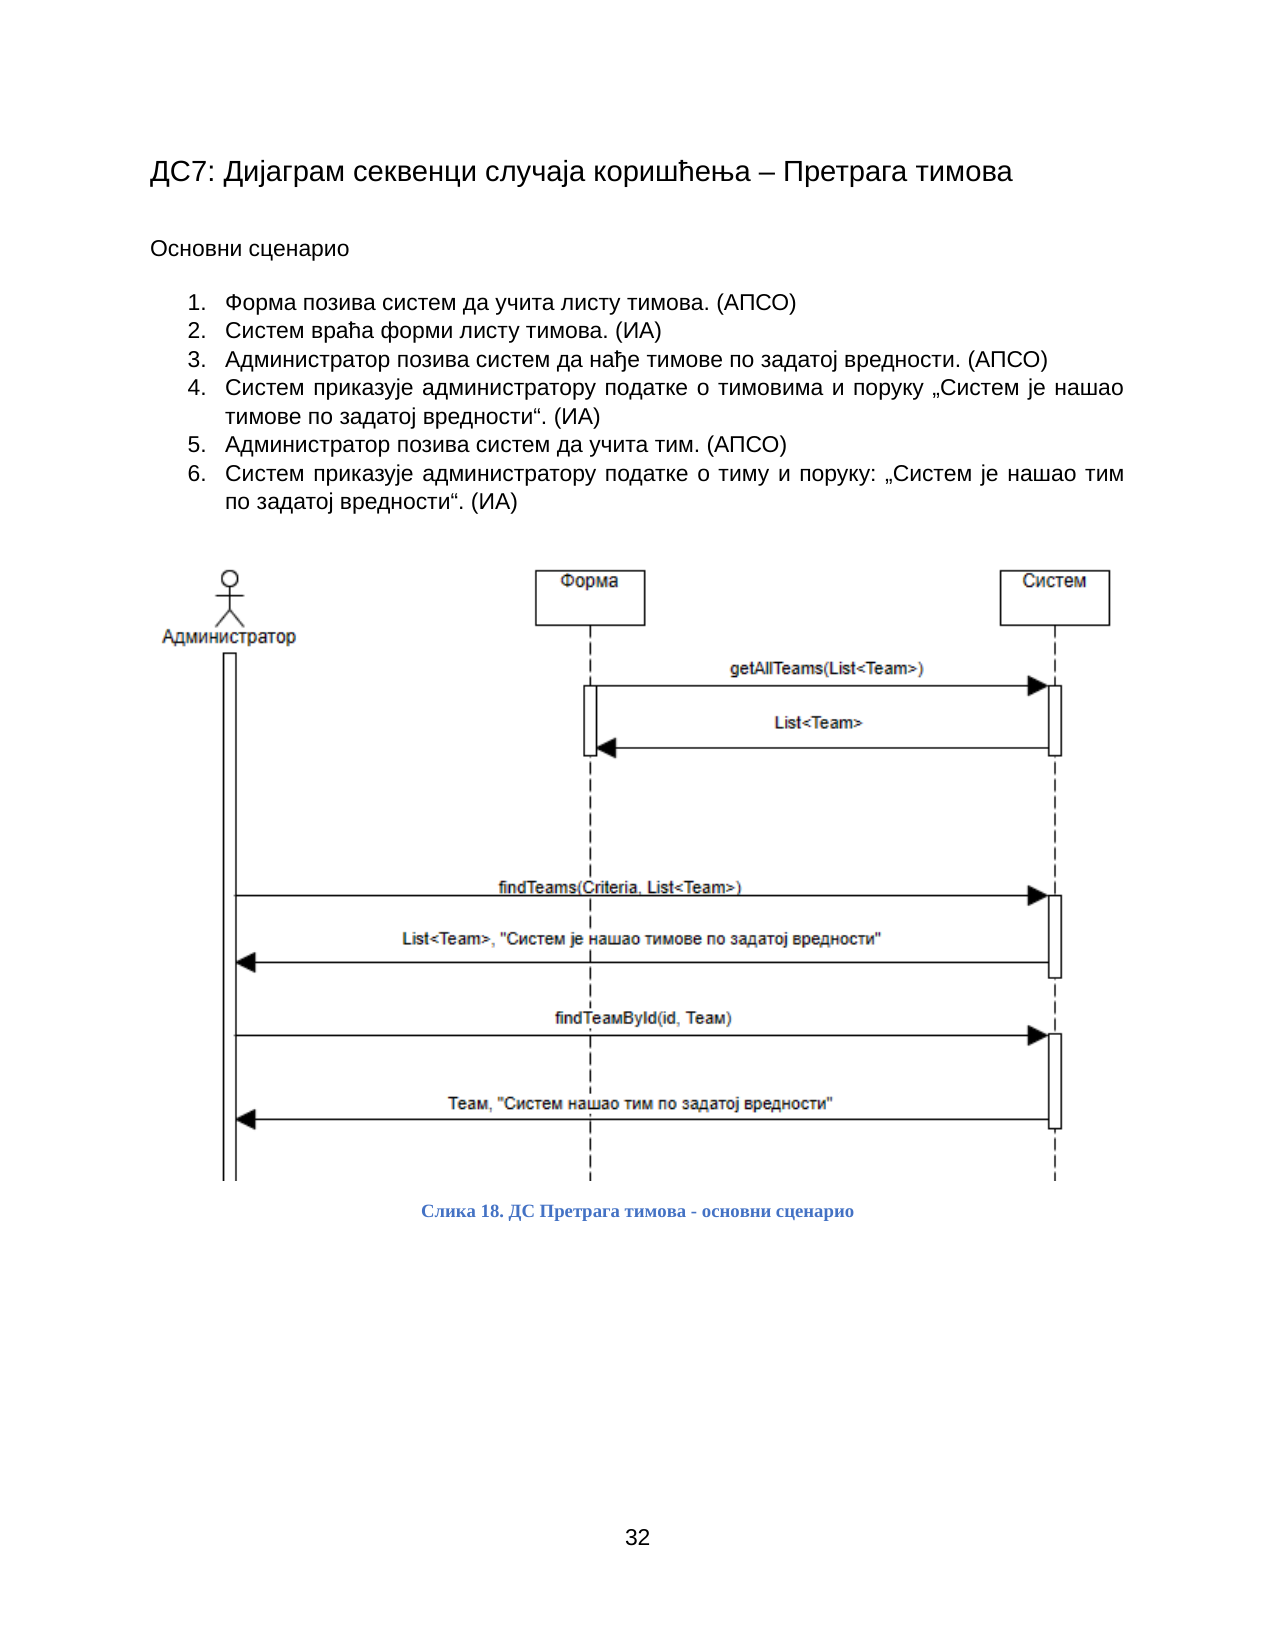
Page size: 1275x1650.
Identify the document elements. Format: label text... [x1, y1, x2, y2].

list Систем враћа форми листу тимова. (ИА) [187, 317, 1125, 344]
picture [150, 561, 1125, 1181]
list Форма позива систем да учита листу тимова. (АПСО) [187, 289, 1125, 315]
subtitle ДС7: Дијаграм секвенци случаја коришћења – Претрага тимова [150, 154, 1125, 188]
text Основни сценарио [150, 235, 1125, 262]
list Администратор позива систем да учита тим. (АПСО) [187, 431, 1125, 457]
list Систем приказује администратору податке о тимовима и поруку „Систем је нашао тимове по задатој вредности“. (ИА) [187, 374, 1125, 429]
list Администратор позива систем да нађе тимове по задатој вредности. (АПСО) [187, 346, 1125, 372]
list Систем приказује администратору податке о тиму и поруку: „Систем је нашао тим по задатој вредности“. (ИА) [187, 459, 1125, 514]
